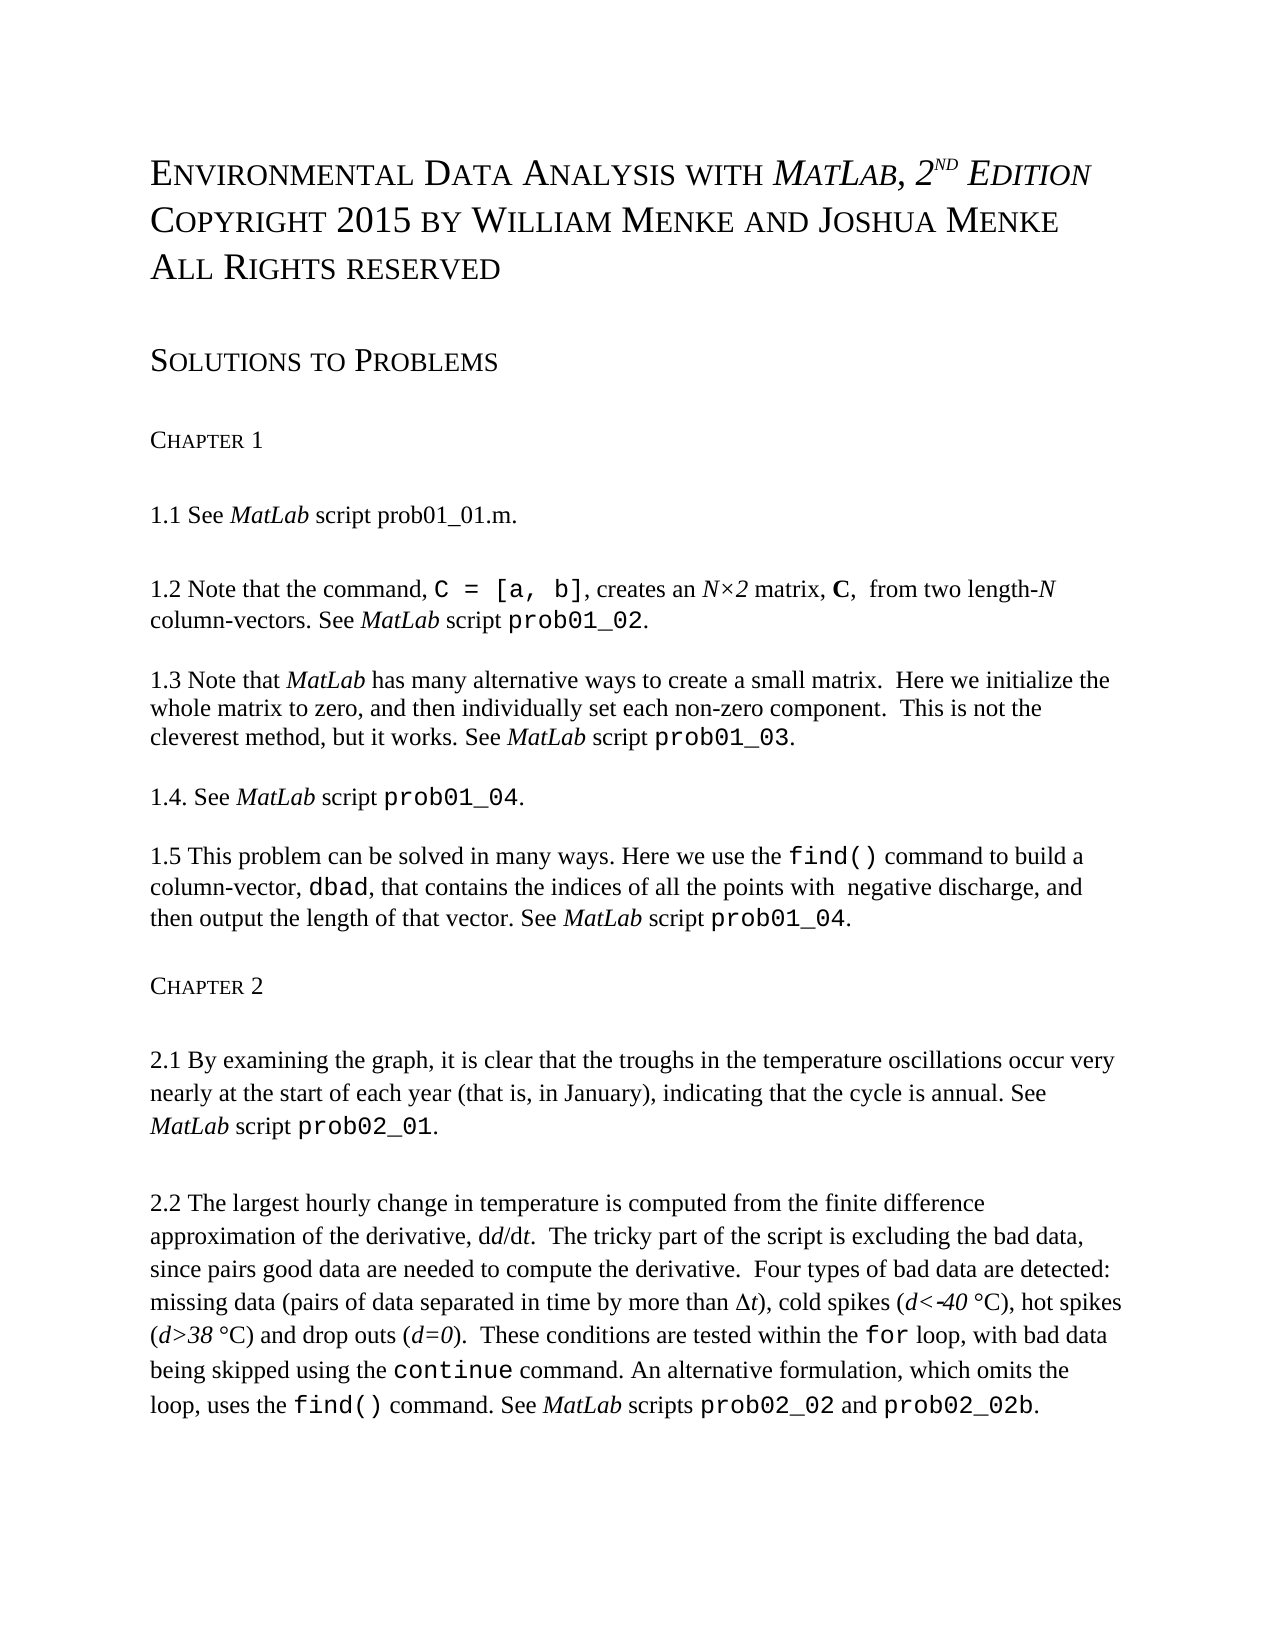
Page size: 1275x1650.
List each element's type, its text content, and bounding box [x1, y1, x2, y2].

text 1.1 See MatLab script prob01_01.m. [150, 500, 1125, 529]
text 1.2 Note that the command, C = [a, b], creates an N×2 matrix, C, from two length-N column-vectors. See MatLab script prob01_02. [150, 574, 1125, 636]
text All Rights reserved [150, 244, 1125, 288]
text Copyright 2015 by William Menke and Joshua Menke [150, 197, 1125, 240]
text 1.3 Note that MatLab has many alternative ways to create a small matrix. Here we initialize the whole matrix to zero, and then individually set each non-zero component. This is not the cleverest method, but it works. See MatLab script prob01_03. [150, 665, 1125, 753]
text Environmental Data Analysis with MatLab, 2nd Edition [150, 150, 1125, 193]
text 1.5 This problem can be solved in many ways. Here we use the find() command to build a column-vector, dbad, that contains the indices of all the points with negative discharge, and then output the length of that vector. See MatLab script prob01_04. [150, 841, 1125, 934]
text Solutions to Problems [150, 340, 1125, 378]
text Chapter 1 [150, 426, 1125, 454]
text Chapter 2 [150, 971, 1125, 1000]
text 2.1 By examining the graph, it is clear that the troughs in the temperature oscillations occur very nearly at the start of each year (that is, in January), indicating that the cycle is annual. See MatLab script prob02_01. [150, 1045, 1125, 1142]
text 1.4. See MatLab script prob01_04. [150, 782, 1125, 813]
text 2.2 The largest hourly change in temperature is computed from the finite difference approximation of the derivative, dd/dt. The tricky part of the script is excluding the bad data, since pairs good data are needed to compute the derivative. Four types of bad data are detected: missing data (pairs of data separated in time by more than t), cold spikes (d<40 °C), hot spikes (d>38 °C) and drop outs (d=0). These conditions are tested within the for loop, with bad data being skipped using the continue command. An alternative formulation, which omits the loop, uses the find() command. See MatLab scripts prob02_02 and prob02_02b. [150, 1188, 1125, 1421]
